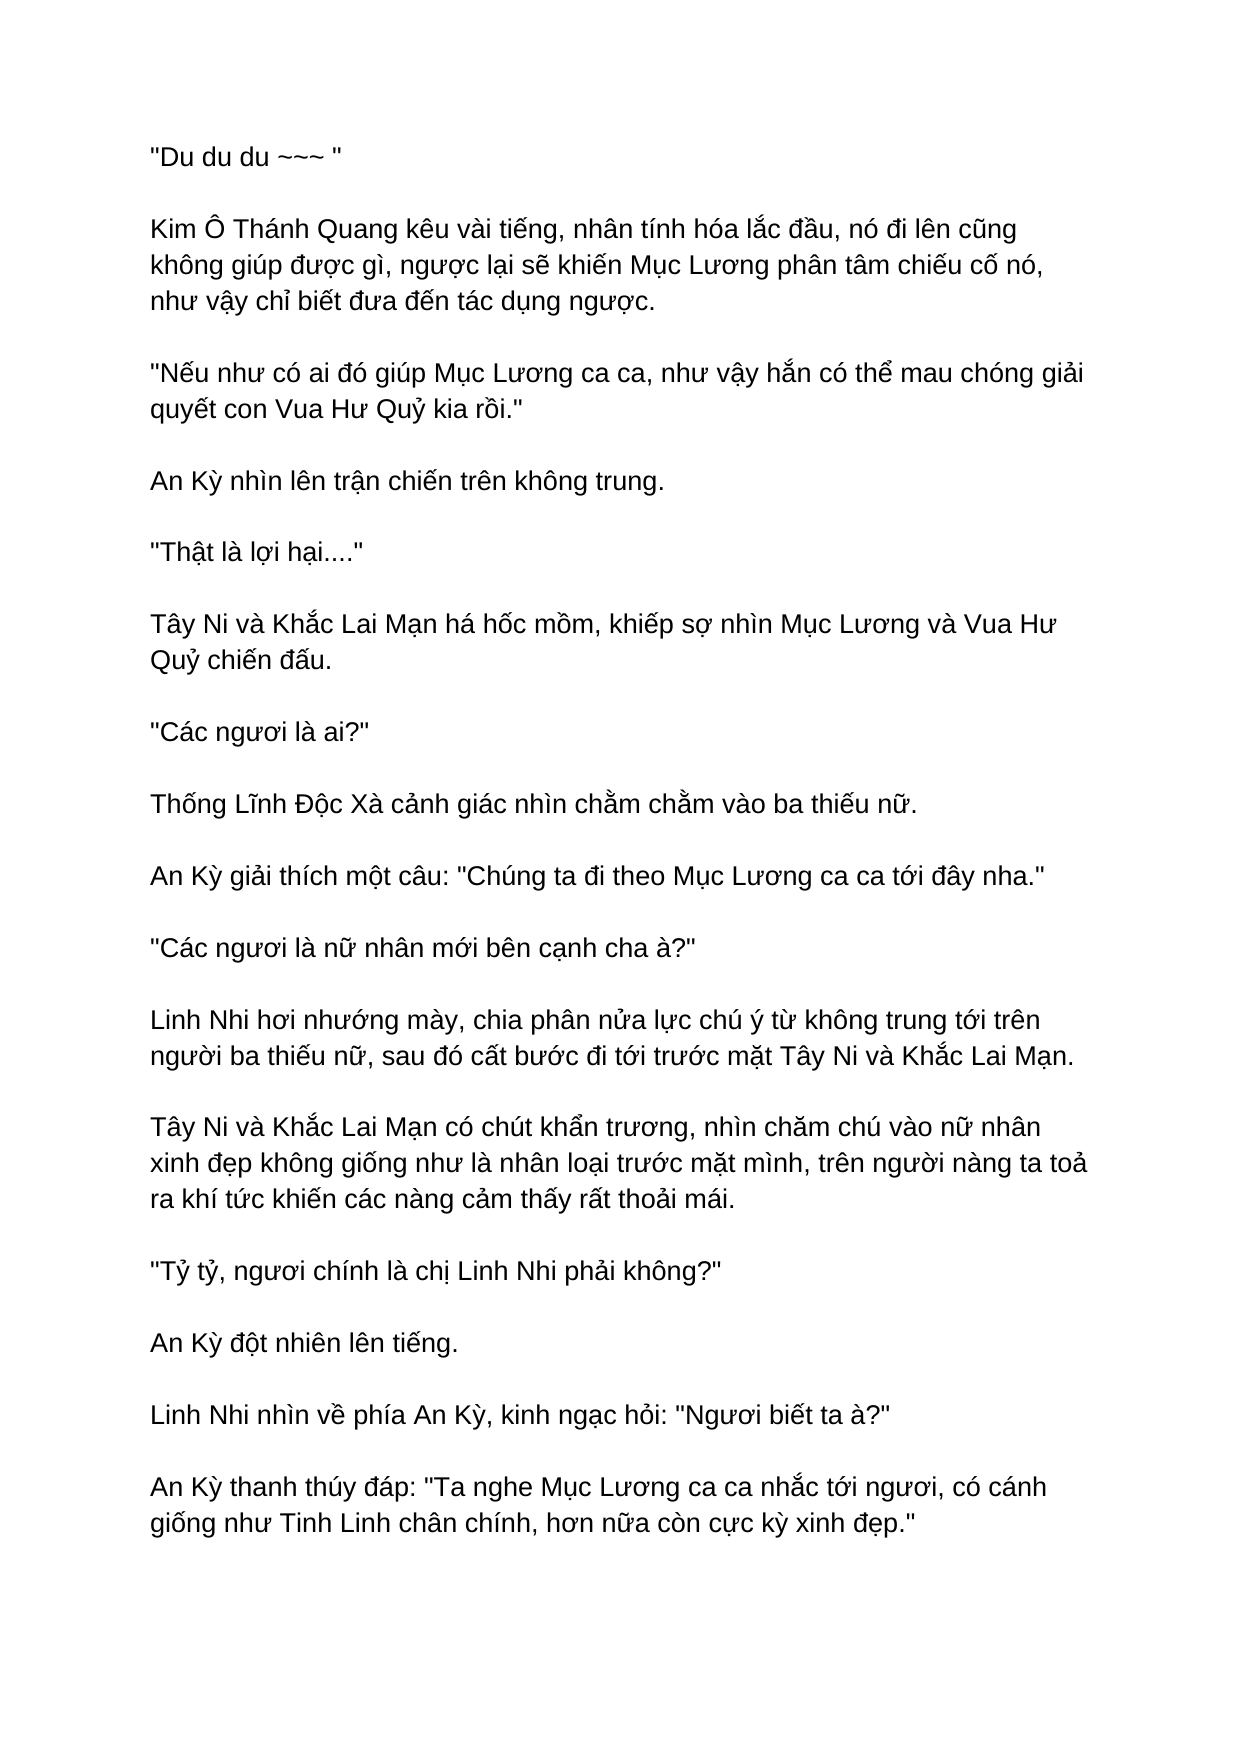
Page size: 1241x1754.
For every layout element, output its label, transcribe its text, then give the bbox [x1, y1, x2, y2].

text "Thật là lợi hại...." [150, 536, 1090, 568]
text "Các ngươi là ai?" [150, 716, 1090, 747]
text An Kỳ nhìn lên trận chiến trên không trung. [150, 464, 1090, 496]
text Linh Nhi nhìn về phía An Kỳ, kinh ngạc hỏi: "Ngươi biết ta à?" [150, 1399, 1090, 1430]
text An Kỳ giải thích một câu: "Chúng ta đi theo Mục Lương ca ca tới đây nha." [150, 860, 1090, 891]
text Linh Nhi hơi nhướng mày, chia phân nửa lực chú ý từ không trung tới trên người ba thiếu nữ, sau đó cất bước đi tới trước mặt Tây Ni và Khắc Lai Mạn. [150, 1004, 1090, 1071]
text Tây Ni và Khắc Lai Mạn có chút khẩn trương, nhìn chăm chú vào nữ nhân xinh đẹp không giống như là nhân loại trước mặt mình, trên người nàng ta toả ra khí tức khiến các nàng cảm thấy rất thoải mái. [150, 1111, 1090, 1214]
text An Kỳ thanh thúy đáp: "Ta nghe Mục Lương ca ca nhắc tới ngươi, có cánh giống như Tinh Linh chân chính, hơn nữa còn cực kỳ xinh đẹp." [150, 1471, 1090, 1538]
text Kim Ô Thánh Quang kêu vài tiếng, nhân tính hóa lắc đầu, nó đi lên cũng không giúp được gì, ngược lại sẽ khiến Mục Lương phân tâm chiếu cố nó, như vậy chỉ biết đưa đến tác dụng ngược. [150, 213, 1090, 316]
text "Nếu như có ai đó giúp Mục Lương ca ca, như vậy hắn có thể mau chóng giải quyết con Vua Hư Quỷ kia rồi." [150, 357, 1090, 424]
text Thống Lĩnh Độc Xà cảnh giác nhìn chằm chằm vào ba thiếu nữ. [150, 788, 1090, 819]
text "Các ngươi là nữ nhân mới bên cạnh cha à?" [150, 932, 1090, 963]
text Tây Ni và Khắc Lai Mạn há hốc mồm, khiếp sợ nhìn Mục Lương và Vua Hư Quỷ chiến đấu. [150, 608, 1090, 676]
text "Tỷ tỷ, ngươi chính là chị Linh Nhi phải không?" [150, 1255, 1090, 1286]
text "Du du du ~~~ " [150, 141, 1090, 172]
text An Kỳ đột nhiên lên tiếng. [150, 1327, 1090, 1358]
